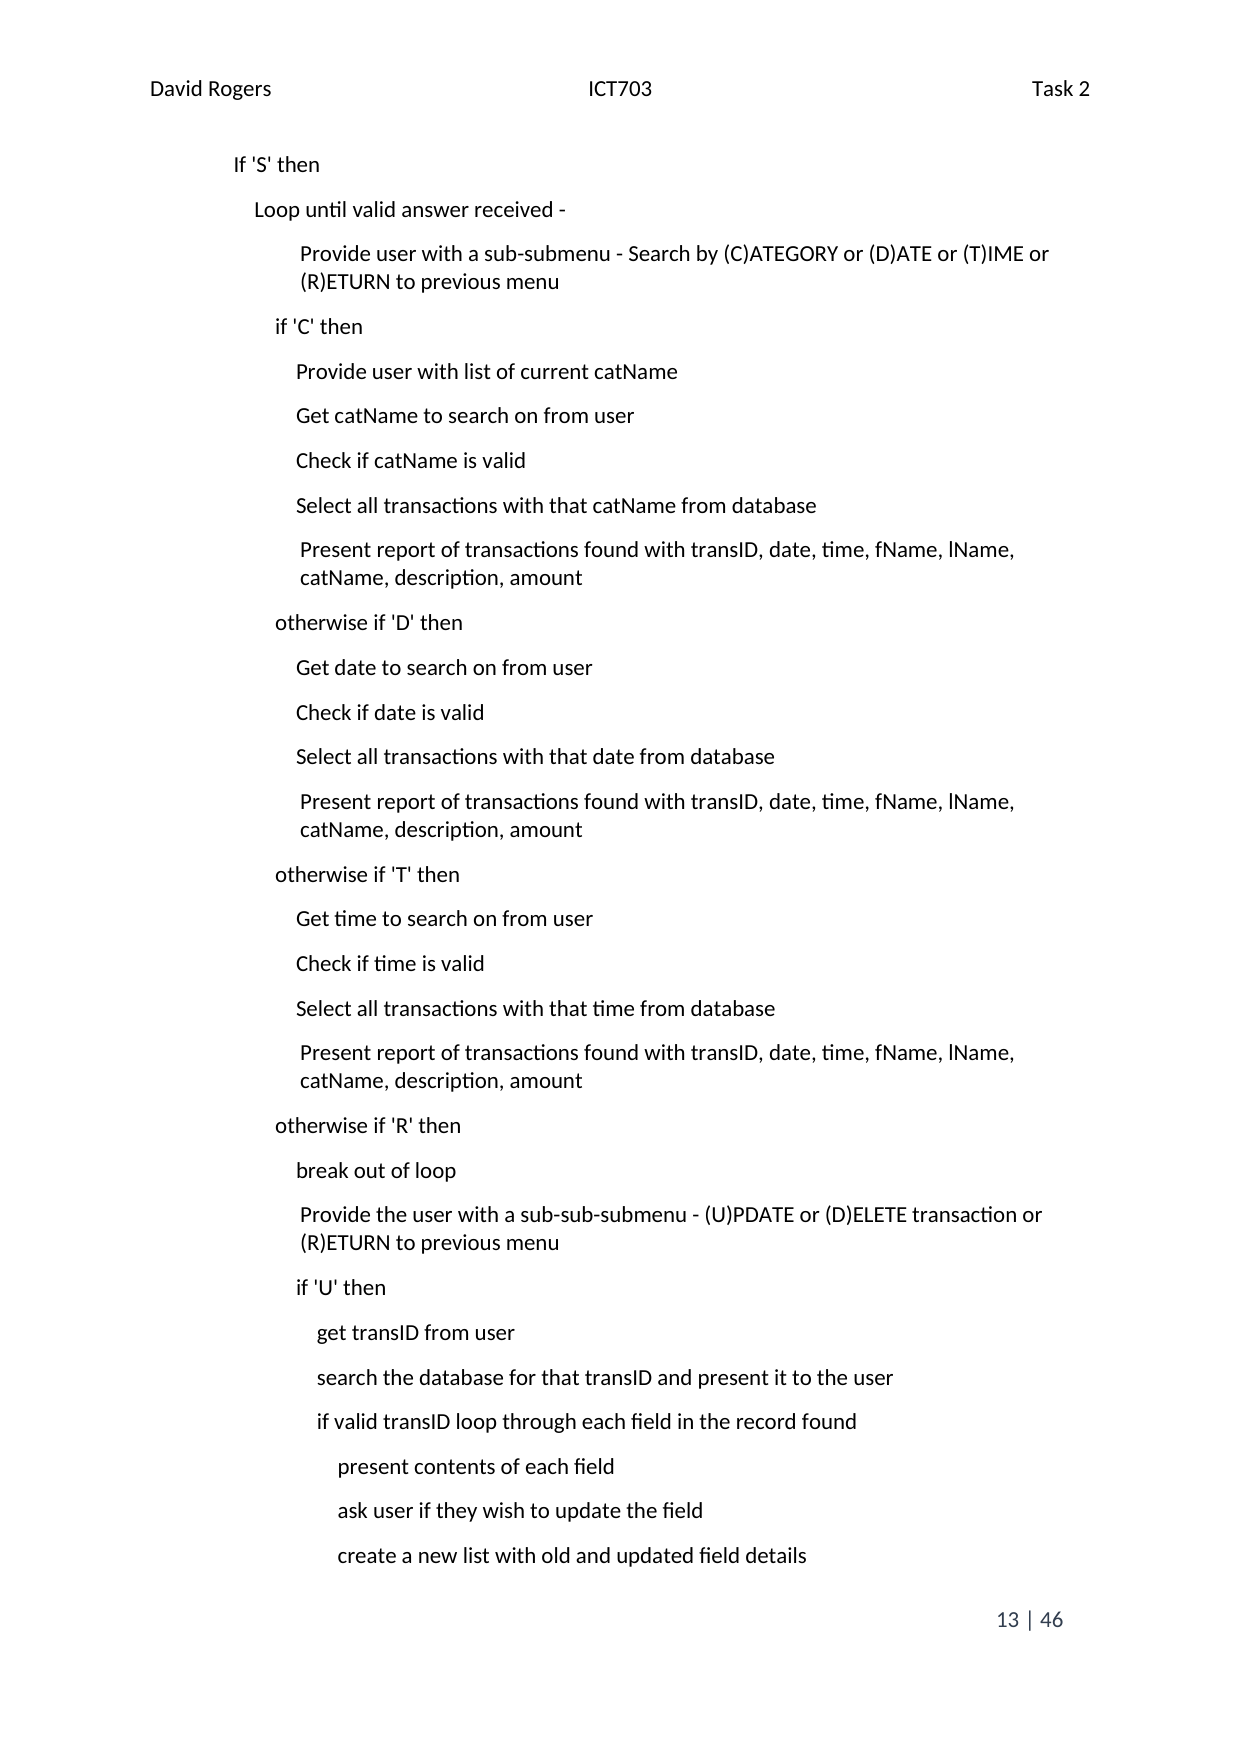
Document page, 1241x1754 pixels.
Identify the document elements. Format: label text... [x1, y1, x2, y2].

text create a new list with old and updated field details [150, 1541, 1090, 1569]
text Get time to search on from user [150, 904, 1090, 932]
text if valid transID loop through each field in the record found [150, 1407, 1090, 1435]
text ask user if they wish to update the field [150, 1497, 1090, 1525]
text Provide user with list of current catName [150, 357, 1090, 385]
text get transID from user [150, 1318, 1090, 1346]
text Present report of transactions found with transID, date, time, fName, lName, catName, description, amount [300, 1038, 1090, 1094]
text Provide user with a sub-submenu - Search by (C)ATEGORY or (D)ATE or (T)IME or (R)ETURN to previous menu [300, 239, 1090, 295]
text Check if time is valid [150, 949, 1090, 977]
text Select all transactions with that date from database [150, 742, 1090, 770]
text Get date to search on from user [150, 653, 1090, 681]
text otherwise if 'R' then [150, 1111, 1090, 1139]
text Provide the user with a sub-sub-submenu - (U)PDATE or (D)ELETE transaction or (R)ETURN to previous menu [300, 1201, 1090, 1257]
text Present report of transactions found with transID, date, time, fName, lName, catName, description, amount [300, 787, 1090, 843]
text Loop until valid answer received - [150, 195, 1090, 223]
text Get catName to search on from user [150, 401, 1090, 429]
text Check if date is valid [150, 698, 1090, 726]
text search the database for that transID and present it to the user [150, 1363, 1090, 1391]
text Present report of transactions found with transID, date, time, fName, lName, catName, description, amount [300, 536, 1090, 592]
text break out of loop [150, 1156, 1090, 1184]
text if 'C' then [150, 312, 1090, 340]
text otherwise if 'D' then [150, 608, 1090, 636]
text Check if catName is valid [150, 446, 1090, 474]
text otherwise if 'T' then [150, 860, 1090, 888]
text present contents of each field [150, 1452, 1090, 1480]
text if 'U' then [150, 1273, 1090, 1301]
text If 'S' then [150, 150, 1090, 178]
text Select all transactions with that catName from database [150, 491, 1090, 519]
text Select all transactions with that time from database [150, 994, 1090, 1022]
